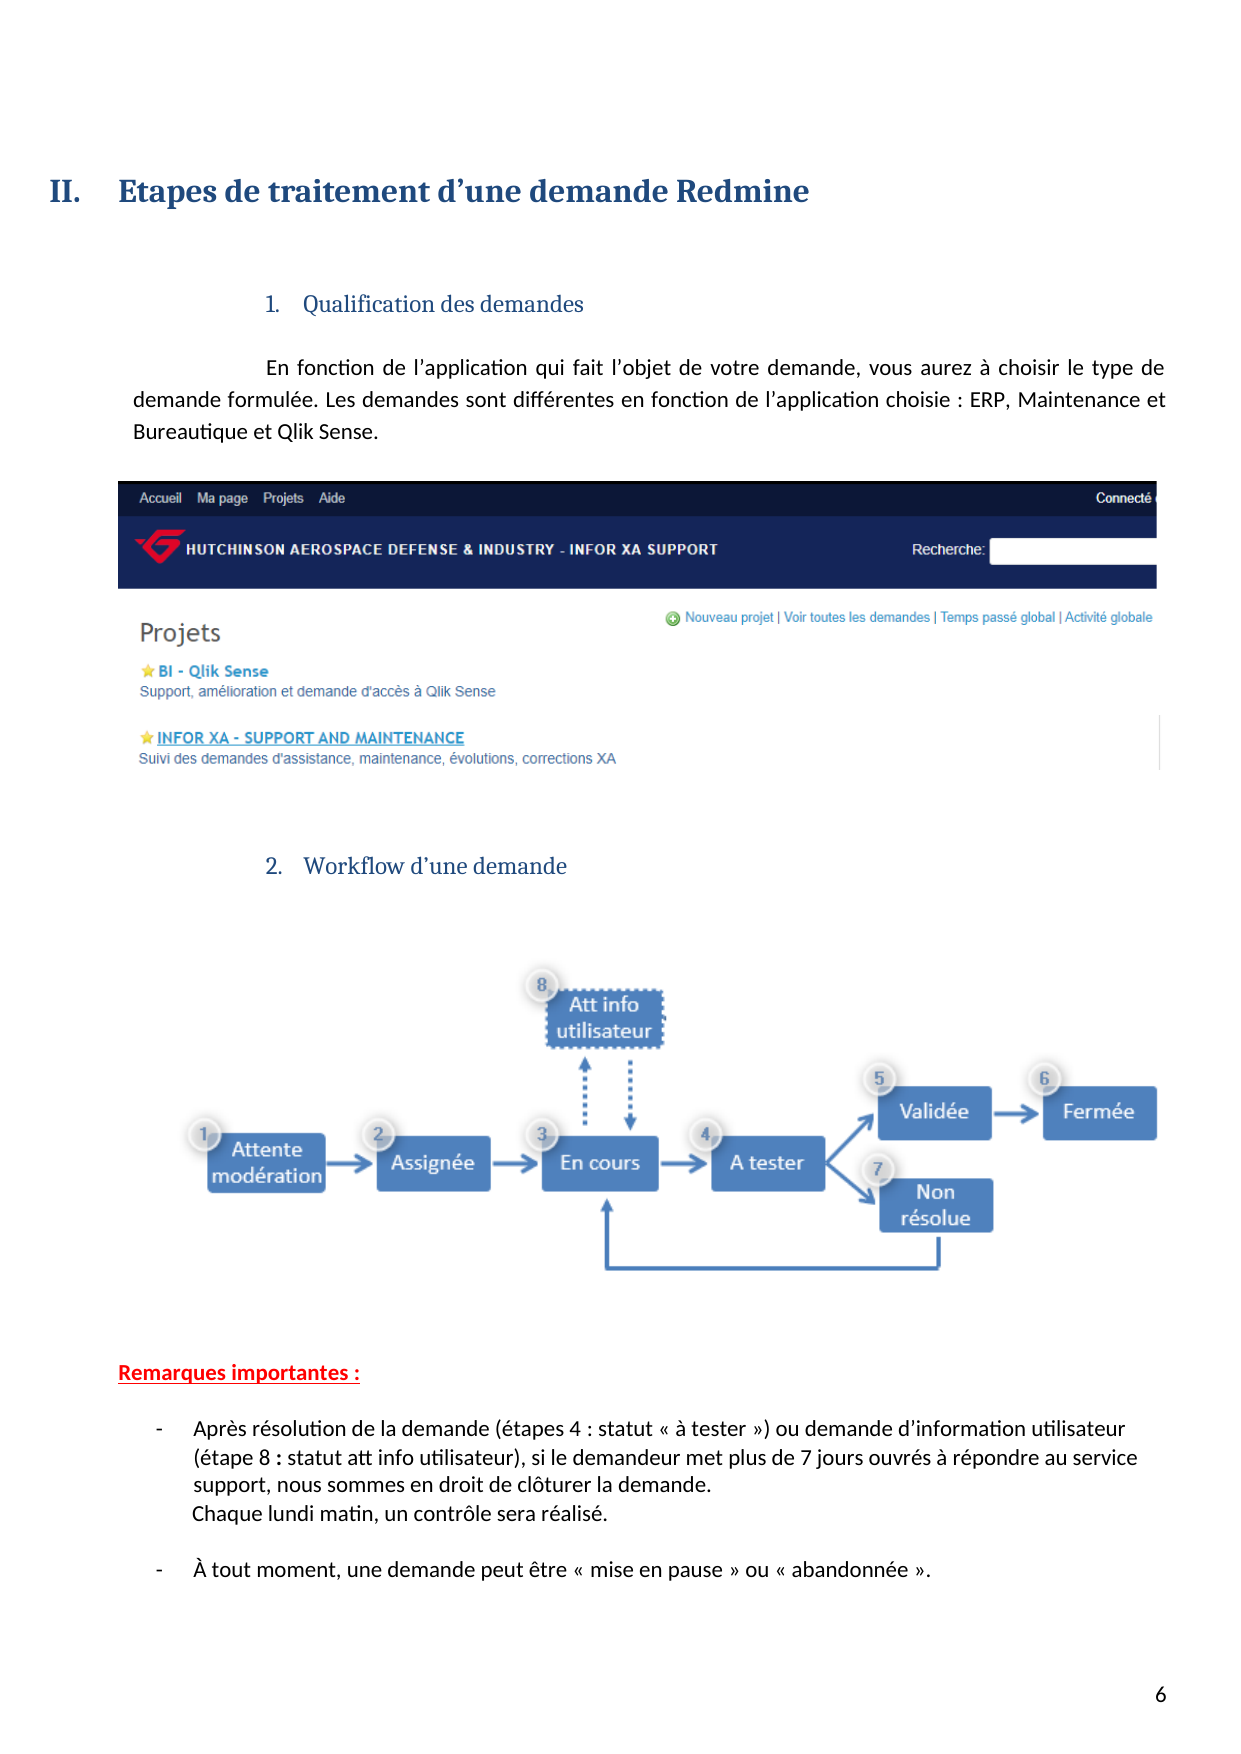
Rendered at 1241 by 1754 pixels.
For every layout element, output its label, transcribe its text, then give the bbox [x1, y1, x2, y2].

subtitle Etapes de traitement d’une demande Redmine [81, 173, 1166, 211]
text En fonction de l’application qui fait l’objet de votre demande, vous aurez à choisir le type de demande formulée. Les demandes sont différentes en fonction de l’application choisie : ERP, Maintenance et Bureautique et Qlik Sense. [133, 353, 1166, 445]
text Chaque lundi matin, un contrôle sera réalisé. [118, 1499, 1166, 1527]
picture [118, 481, 1157, 712]
picture [118, 715, 1162, 770]
picture [155, 943, 1194, 1303]
subtitle Qualification des demandes [266, 290, 1166, 318]
list Après résolution de la demande (étapes 4 : statut « à tester ») ou demande d’information utilisateur (étape 8 : statut att info utilisateur), si le demandeur met plus de 7 jours ouvrés à répondre au service support, nous sommes en droit de clôturer la demande. [156, 1414, 1166, 1499]
subtitle Workflow d’une demande [266, 852, 1166, 881]
list À tout moment, une demande peut être « mise en pause » ou « abandonnée ». [156, 1555, 1166, 1583]
text Remarques importantes : [118, 1358, 1166, 1387]
